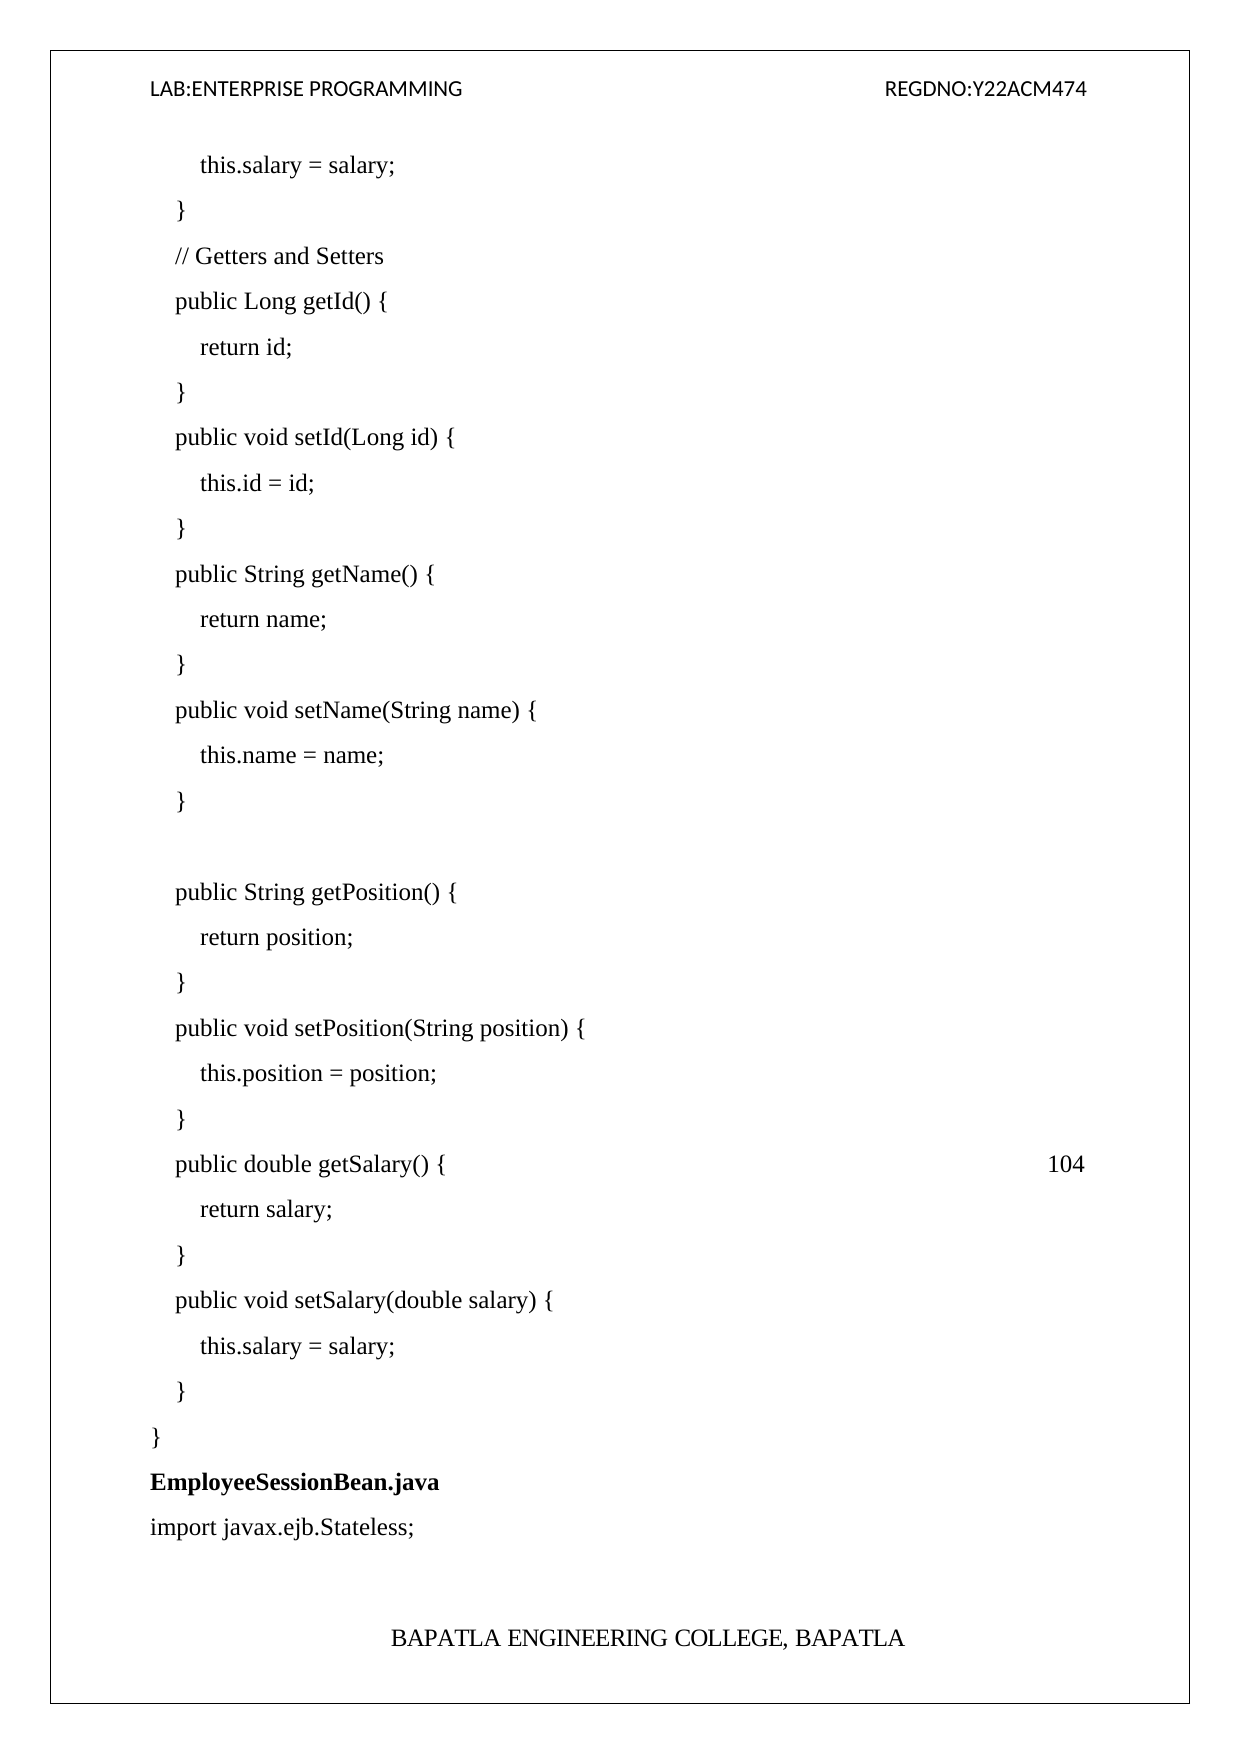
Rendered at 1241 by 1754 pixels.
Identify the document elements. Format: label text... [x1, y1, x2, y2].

text // Getters and Setters [150, 241, 1090, 269]
text this.name = name; [150, 740, 1090, 769]
text } [150, 1240, 1090, 1269]
text } [150, 377, 1090, 406]
text public void setSalary(double salary) { [150, 1285, 1090, 1314]
text public void setName(String name) { [150, 695, 1090, 724]
text } [150, 649, 1090, 678]
text public void setPosition(String position) { [150, 1013, 1090, 1042]
text } [150, 1104, 1090, 1132]
text public Long getId() { [150, 286, 1090, 315]
text public double getSalary() { 104 [150, 1149, 1090, 1178]
text } [150, 1422, 1090, 1450]
text } [150, 967, 1090, 996]
text } [150, 195, 1090, 224]
text EmployeeSessionBean.java [150, 1467, 1090, 1496]
text public String getPosition() { [150, 877, 1090, 905]
text } [150, 513, 1090, 542]
text return position; [150, 922, 1090, 951]
text } [150, 786, 1090, 814]
text import javax.ejb.Stateless; [150, 1512, 1090, 1541]
text return salary; [150, 1194, 1090, 1223]
text this.salary = salary; [150, 1331, 1090, 1359]
text return id; [150, 332, 1090, 360]
text this.id = id; [150, 468, 1090, 497]
text public void setId(Long id) { [150, 422, 1090, 451]
text return name; [150, 604, 1090, 633]
text this.salary = salary; [150, 150, 1090, 179]
text public String getName() { [150, 559, 1090, 587]
text this.position = position; [150, 1058, 1090, 1087]
text } [150, 1376, 1090, 1405]
